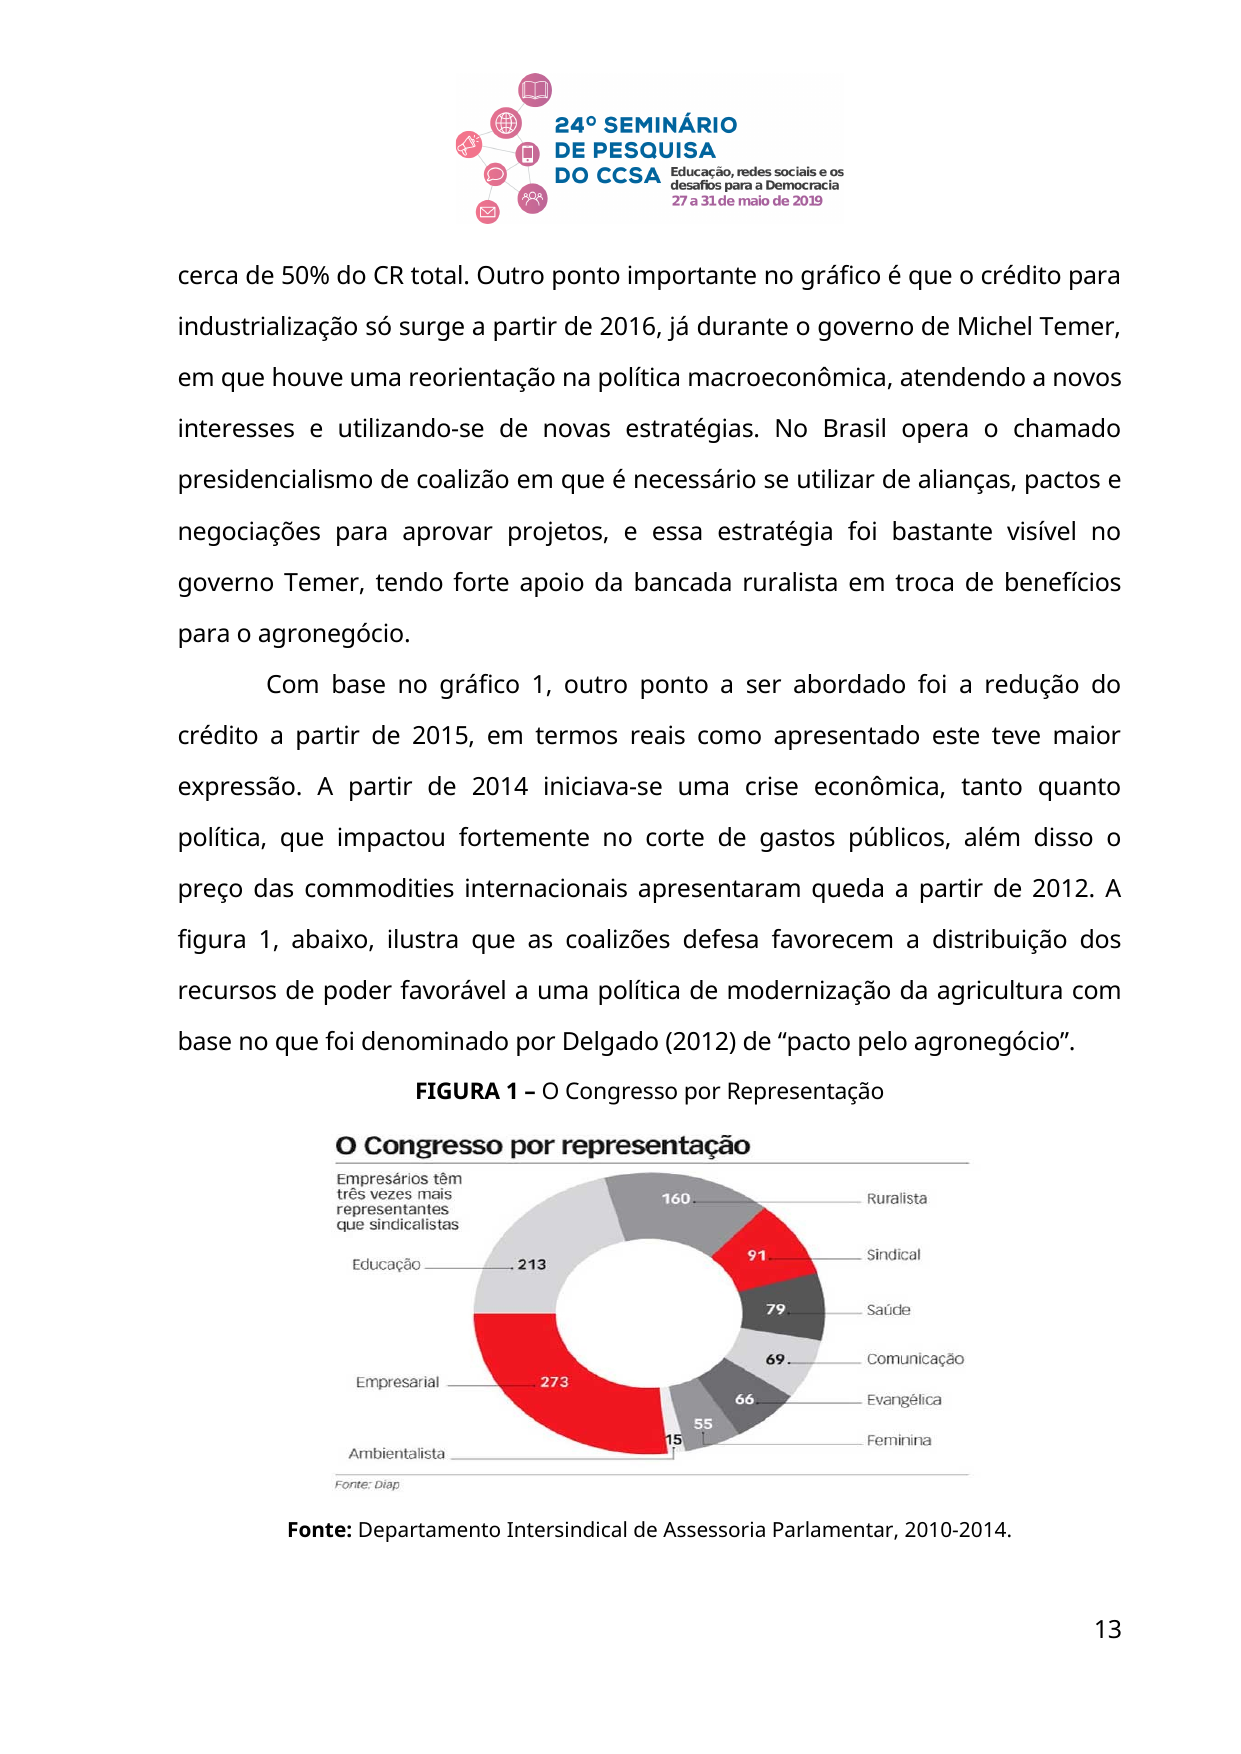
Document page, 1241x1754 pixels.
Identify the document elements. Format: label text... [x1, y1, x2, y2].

picture [455, 73, 844, 224]
text FIGURA 1 – O Congresso por Representação [177, 1074, 1122, 1106]
text Fonte: Departamento Intersindical de Assessoria Parlamentar, 2010-2014. [177, 1515, 1122, 1543]
text Com base no gráfico 1, outro ponto a ser abordado foi a redução do crédito a partir de 2015, em termos reais como apresentado este teve maior expressão. A partir de 2014 iniciava-se uma crise econômica, tanto quanto política, que impactou fortemente no corte de gastos públicos, além disso o preço das commodities internacionais apresentaram queda a partir de 2012. A figura 1, abaixo, ilustra que as coalizões defesa favorecem a distribuição dos recursos de poder favorável a uma política de modernização da agricultura com base no que foi denominado por Delgado (2012) de “pacto pelo agronegócio”. [177, 666, 1122, 1058]
picture [294, 1121, 1005, 1498]
